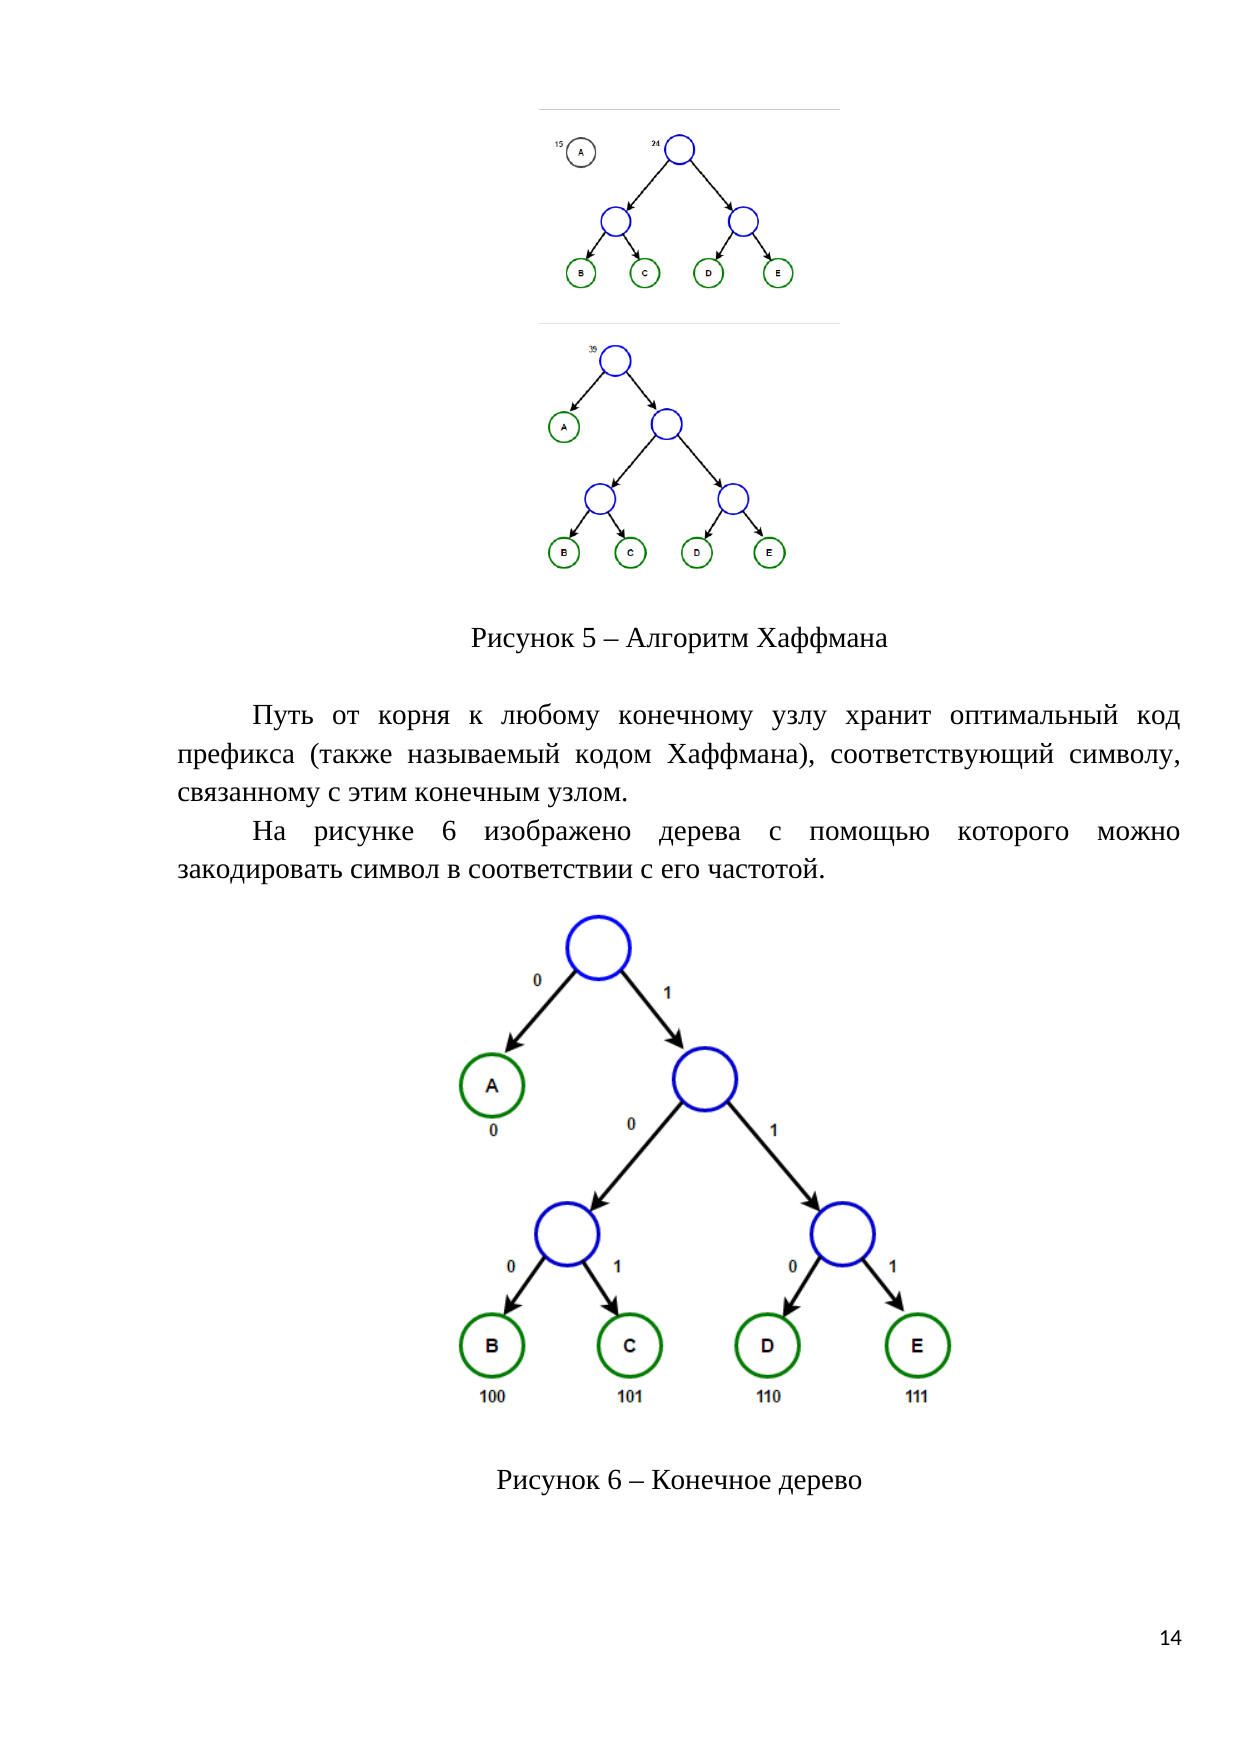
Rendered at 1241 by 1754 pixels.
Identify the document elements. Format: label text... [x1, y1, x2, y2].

text На рисунке 6 изображено дерева с помощью которого можно закодировать символ в соответствии с его частотой. [177, 813, 1182, 885]
picture [399, 890, 960, 1420]
picture [518, 108, 841, 578]
text Рисунок 5 – Алгоритм Хаффмана [177, 620, 1182, 654]
text Путь от корня к любому конечному узлу хранит оптимальный код префикса (также называемый кодом Хаффмана), соответствующий символу, связанному с этим конечным узлом. [177, 697, 1182, 808]
text Рисунок 6 – Конечное дерево [177, 1462, 1182, 1496]
